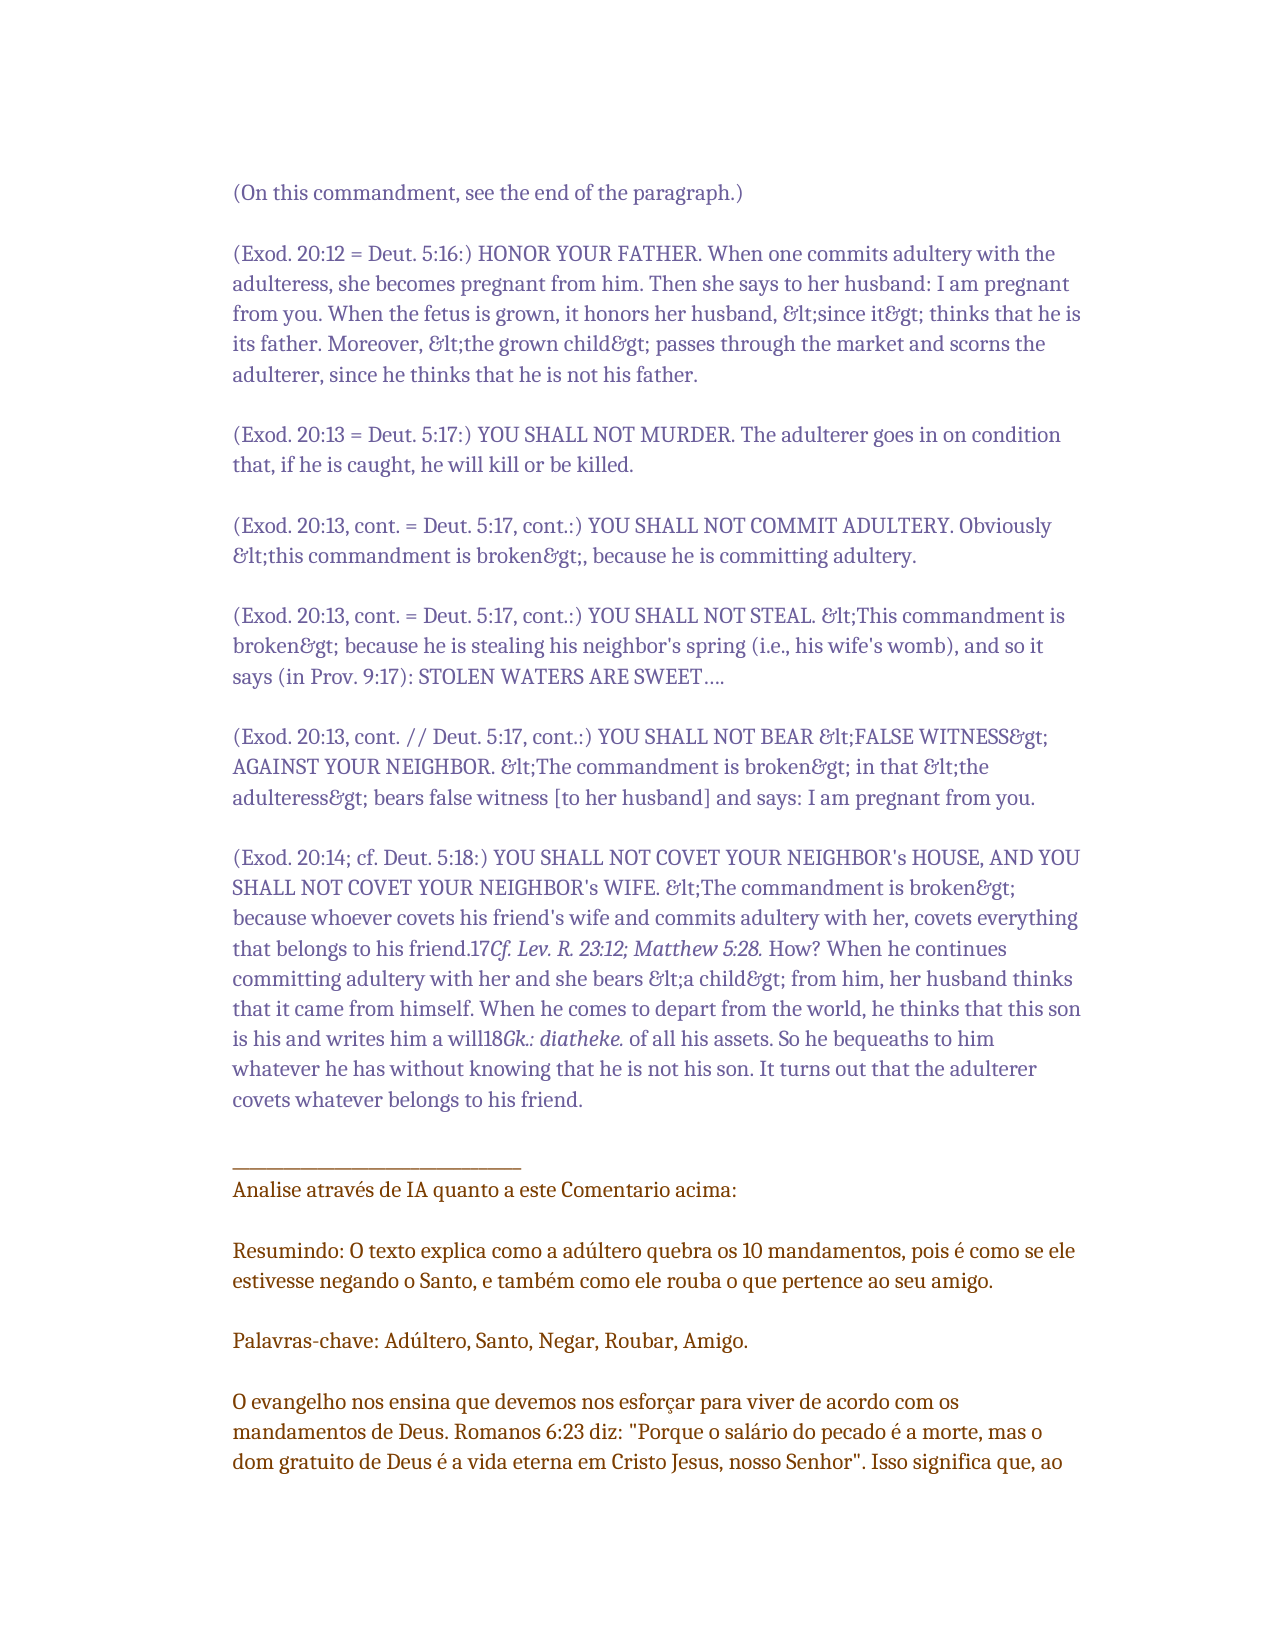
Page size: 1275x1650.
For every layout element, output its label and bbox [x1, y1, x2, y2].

text [232, 150, 1087, 1475]
